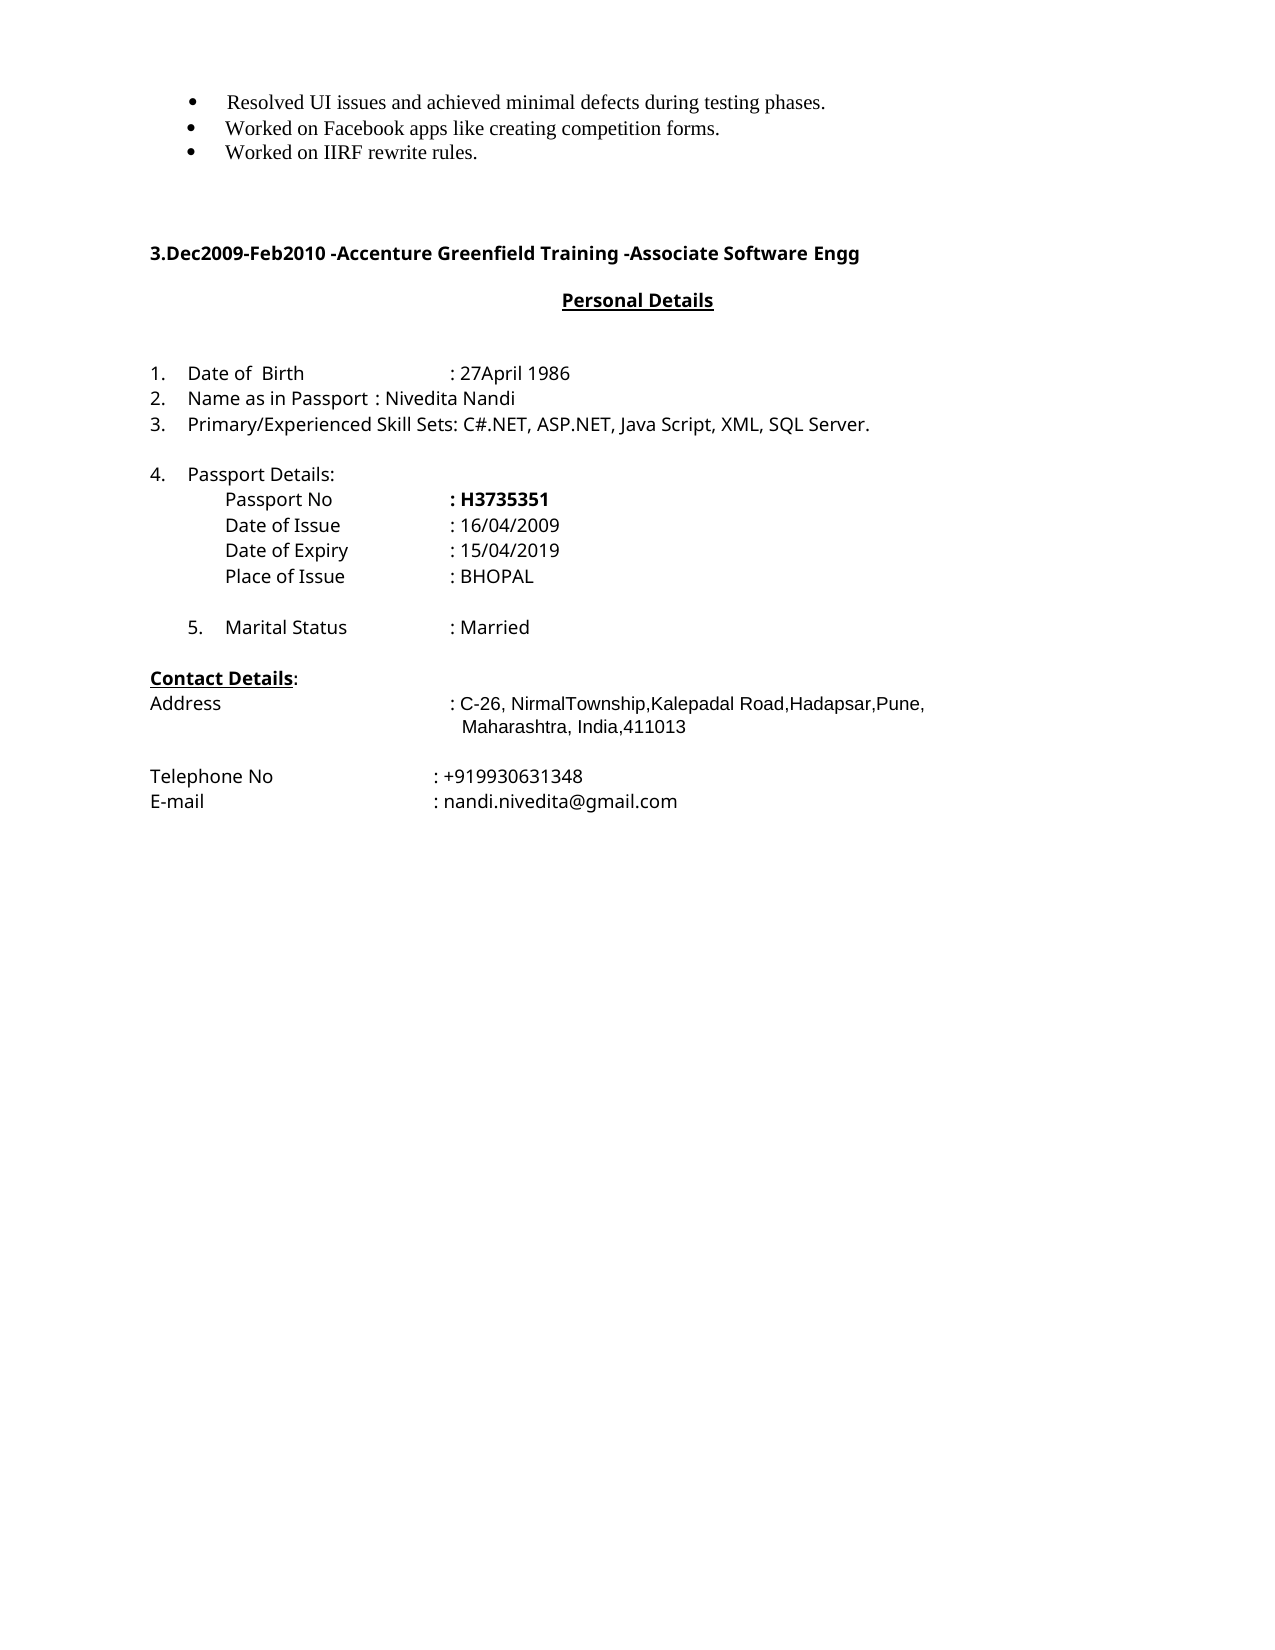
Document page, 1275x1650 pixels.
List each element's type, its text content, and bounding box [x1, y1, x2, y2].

list Date of Birth : 27April 1986 [150, 360, 1125, 386]
text Telephone No : +919930631348 [150, 763, 1125, 789]
text Address : C-26, NirmalTownship,Kalepadal Road,Hadapsar,Pune, [150, 691, 1125, 716]
text Place of Issue : BHOPAL [225, 563, 1125, 588]
text E-mail : nandi.nivedita@gmail.com [150, 789, 1125, 814]
text 3.Dec2009-Feb2010 -Accenture Greenfield Training -Associate Software Engg [150, 241, 1125, 266]
list Worked on IIRF rewrite rules. [187, 140, 1125, 164]
list Worked on Facebook apps like creating competition forms. [187, 116, 1125, 140]
text Contact Details: [150, 665, 1125, 691]
text Maharashtra, India,411013 [150, 716, 1125, 738]
text Date of Issue : 16/04/2009 [225, 512, 1125, 537]
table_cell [150, 89, 1125, 116]
list Passport Details: [150, 461, 1125, 486]
list Name as in Passport : Nivedita Nandi [150, 386, 1125, 411]
text Date of Expiry : 15/04/2019 [225, 537, 1125, 563]
subtitle Personal Details [150, 288, 1125, 313]
list Marital Status : Married [187, 614, 1125, 639]
list Primary/Experienced Skill Sets: C#.NET, ASP.NET, Java Script, XML, SQL Server. [150, 411, 1125, 437]
text Passport No : H3735351 [225, 486, 1125, 512]
